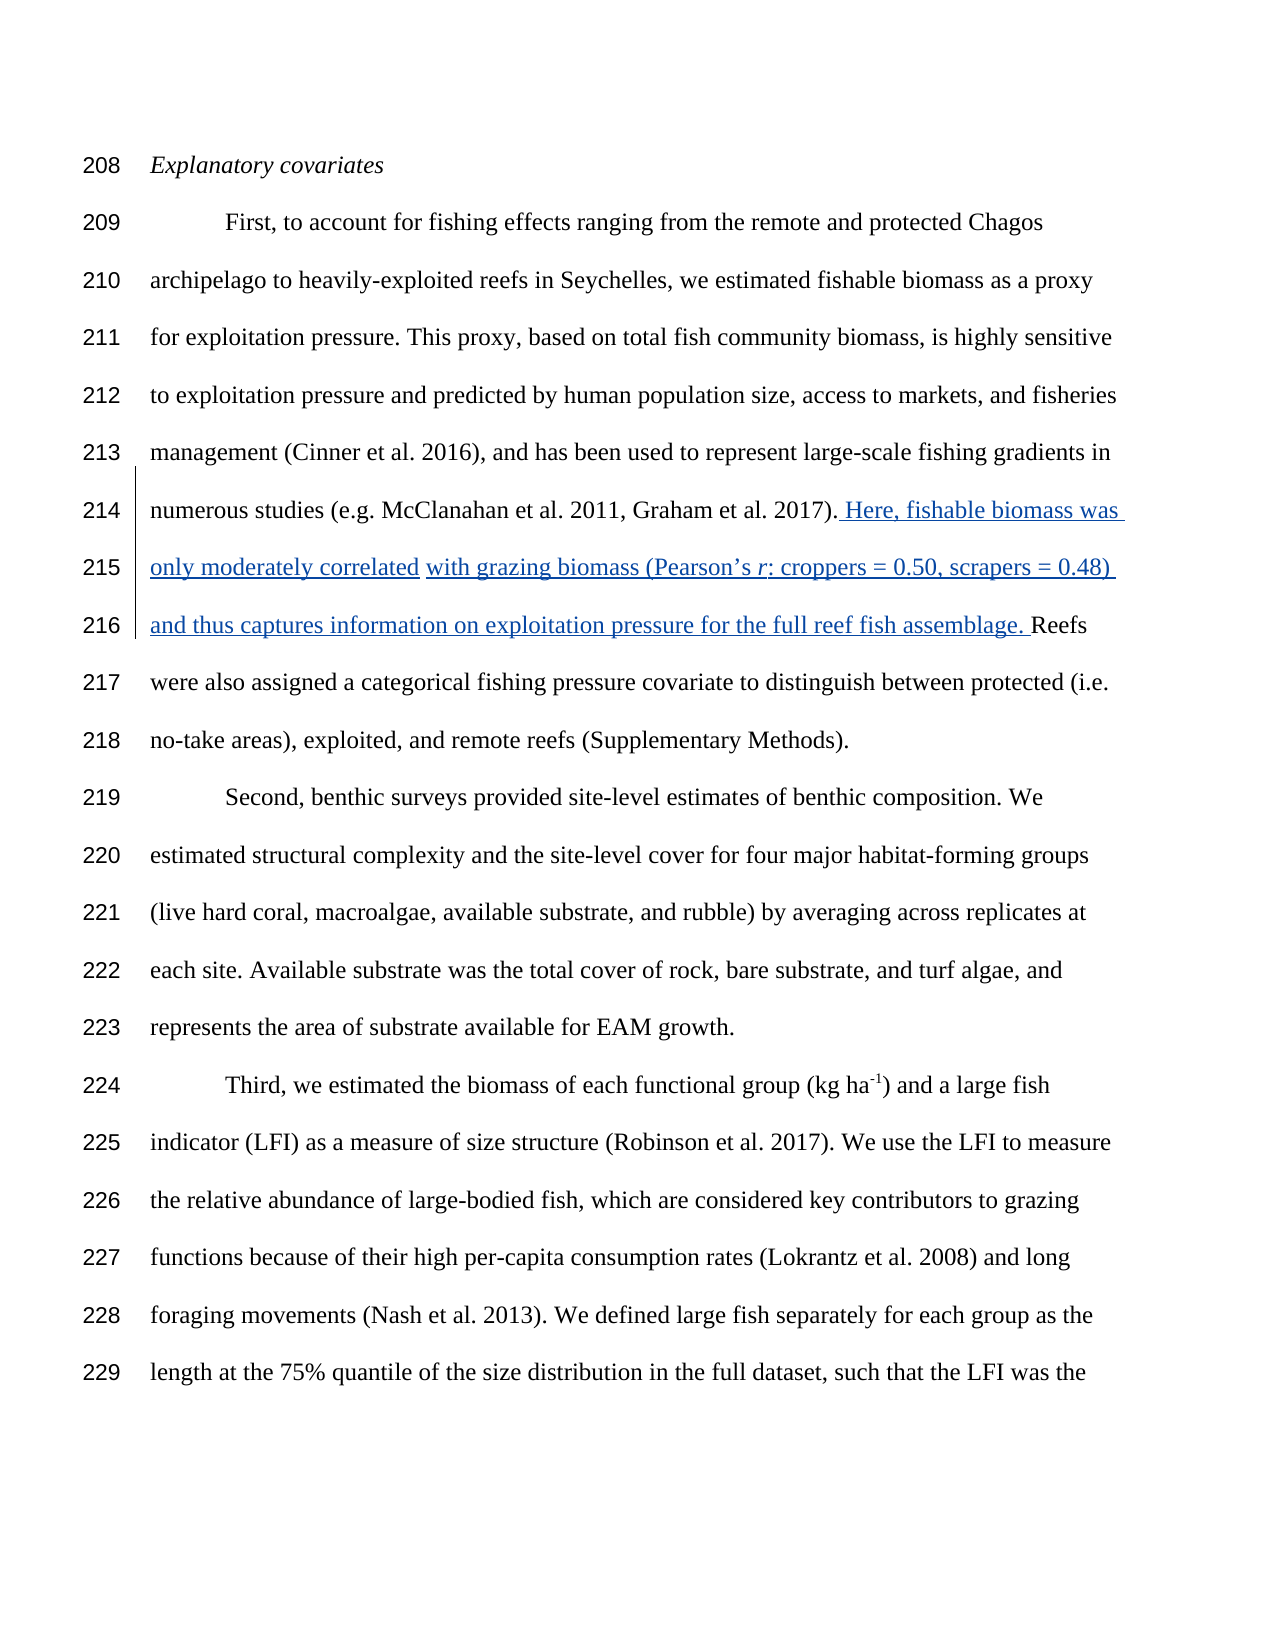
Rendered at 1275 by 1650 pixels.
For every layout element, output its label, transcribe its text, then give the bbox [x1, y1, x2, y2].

text Second, benthic surveys provided site-level estimates of benthic composition. We estimated structural complexity and the site-level cover for four major habitat-forming groups (live hard coral, macroalgae, available substrate, and rubble) by averaging across replicates at each site. Available substrate was the total cover of rock, bare substrate, and turf algae, and represents the area of substrate available for EAM growth. [150, 782, 1125, 1041]
text First, to account for fishing effects ranging from the remote and protected Chagos archipelago to heavily-exploited reefs in Seychelles, we estimated fishable biomass as a proxy for exploitation pressure. This proxy, based on total fish community biomass, is highly sensitive to exploitation pressure and predicted by human population size, access to markets, and fisheries management (Cinner et al. 2016), and has been used to represent large-scale fishing gradients in numerous studies (e.g. McClanahan et al. 2011, Graham et al. 2017). Reefs were also assigned a categorical fishing pressure covariate to distinguish between protected (i.e. no-take areas), exploited, and remote reefs (Supplementary Methods). [150, 207, 1125, 754]
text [150, 1070, 1125, 1386]
text Explanatory covariates [150, 150, 1125, 179]
